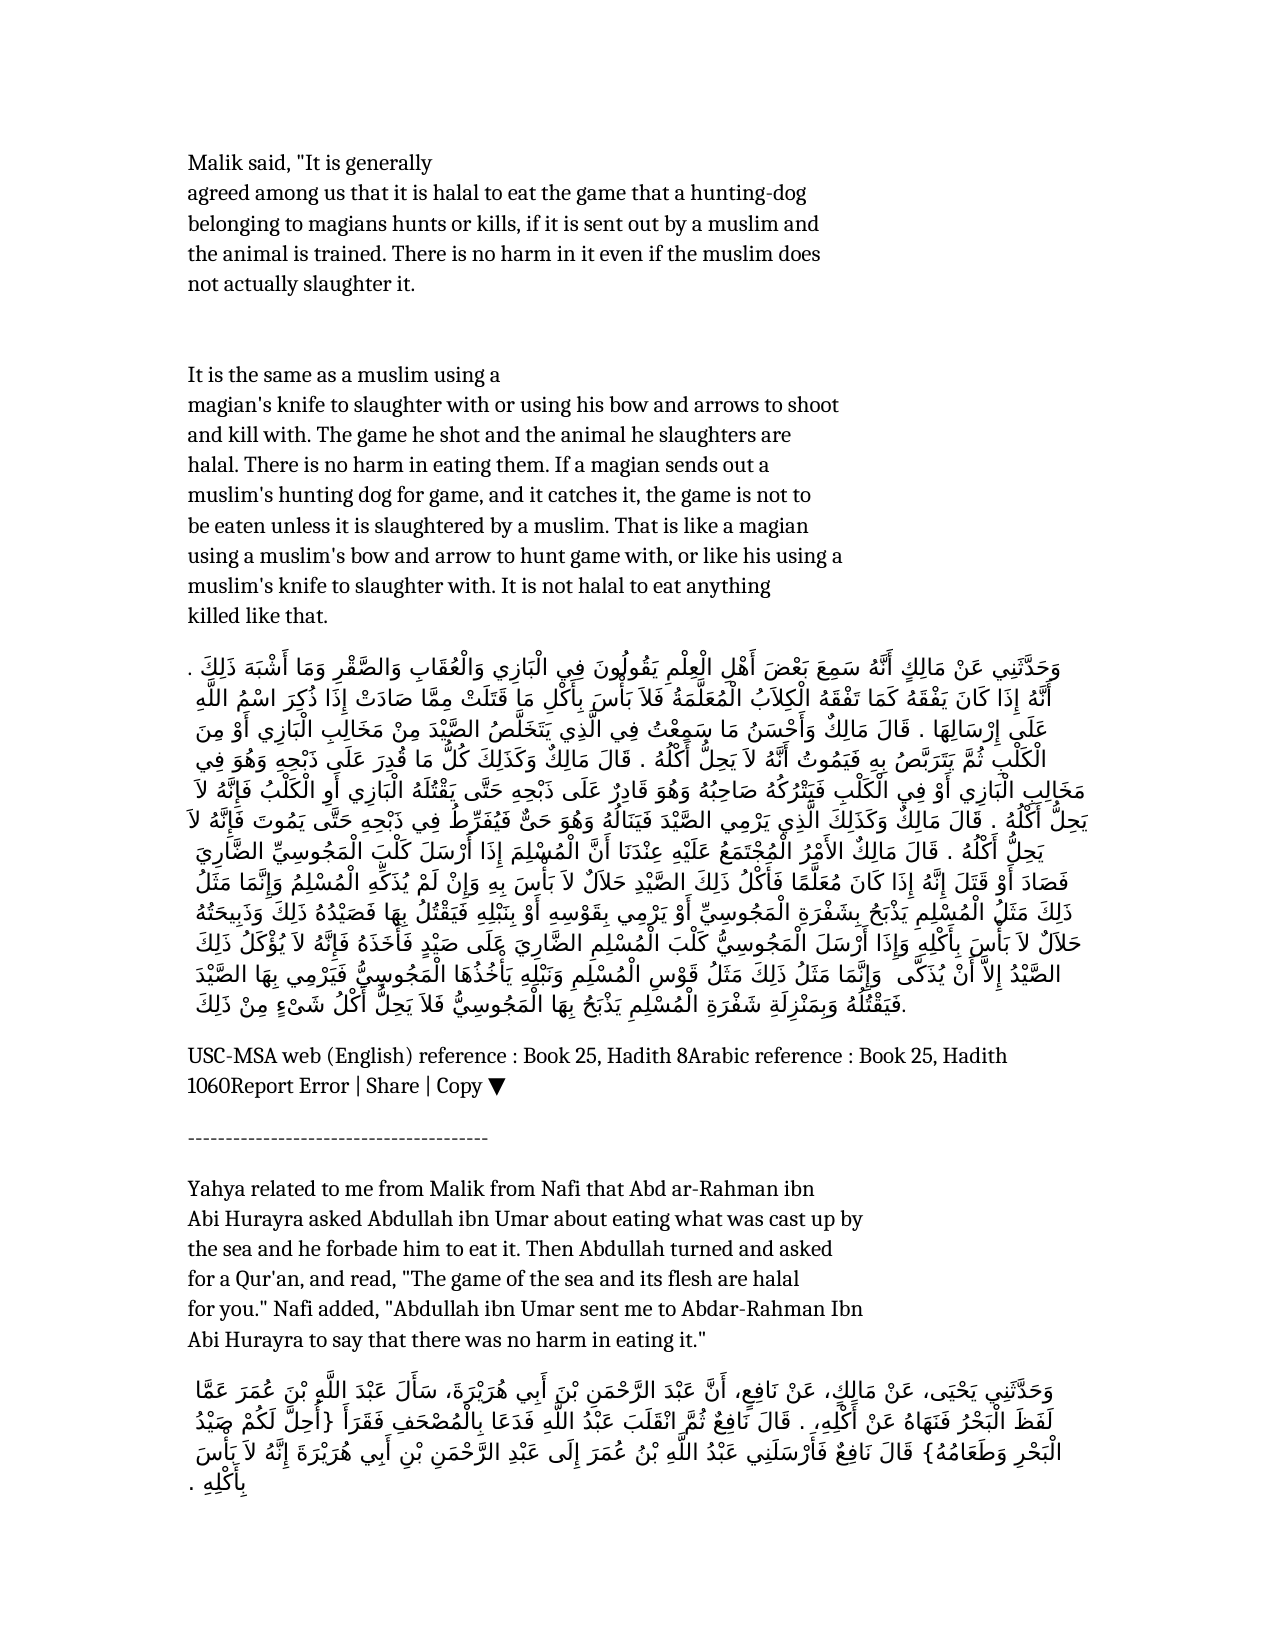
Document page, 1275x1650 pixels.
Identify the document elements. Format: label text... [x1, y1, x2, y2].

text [187, 150, 1087, 629]
text USC-MSA web (English) reference : Book 25, Hadith 8Arabic reference : Book 25, Hadith 1060Report Error | Share | Copy ▼ [187, 1043, 1087, 1100]
text Yahya related to me from Malik from Nafi that Abd ar-Rahman ibn Abi Hurayra asked Abdullah ibn Umar about eating what was cast up by the sea and he forbade him to eat it. Then Abdullah turned and asked for a Qur'an, and read, "The game of the sea and its flesh are halal for you." Nafi added, "Abdullah ibn Umar sent me to Abdar-Rahman Ibn Abi Hurayra to say that there was no harm in eating it." [187, 1175, 1087, 1353]
text ---------------------------------------- [187, 1124, 1087, 1151]
text .‏ وَحَدَّثَنِي عَنْ مَالِكٍ أَنَّهُ سَمِعَ بَعْضَ أَهْلِ الْعِلْمِ يَقُولُونَ فِي الْبَازِي وَالْعُقَابِ وَالصَّقْرِ وَمَا أَشْبَهَ ذَلِكَ أَنَّهُ إِذَا كَانَ يَفْقَهُ كَمَا تَفْقَهُ الْكِلاَبُ الْمُعَلَّمَةُ فَلاَ بَأْسَ بِأَكْلِ مَا قَتَلَتْ مِمَّا صَادَتْ إِذَا ذُكِرَ اسْمُ اللَّهِ عَلَى إِرْسَالِهَا ‏.‏ قَالَ مَالِكٌ وَأَحْسَنُ مَا سَمِعْتُ فِي الَّذِي يَتَخَلَّصُ الصَّيْدَ مِنْ مَخَالِبِ الْبَازِي أَوْ مِنَ الْكَلْبِ ثُمَّ يَتَرَبَّصُ بِهِ فَيَمُوتُ أَنَّهُ لاَ يَحِلُّ أَكْلُهُ ‏.‏ قَالَ مَالِكٌ وَكَذَلِكَ كُلُّ مَا قُدِرَ عَلَى ذَبْحِهِ وَهُوَ فِي مَخَالِبِ الْبَازِي أَوْ فِي الْكَلْبِ فَيَتْرُكُهُ صَاحِبُهُ وَهُوَ قَادِرٌ عَلَى ذَبْحِهِ حَتَّى يَقْتُلَهُ الْبَازِي أَوِ الْكَلْبُ فَإِنَّهُ لاَ يَحِلُّ أَكْلُهُ ‏.‏ قَالَ مَالِكٌ وَكَذَلِكَ الَّذِي يَرْمِي الصَّيْدَ فَيَنَالُهُ وَهُوَ حَىٌّ فَيُفَرِّطُ فِي ذَبْحِهِ حَتَّى يَمُوتَ فَإِنَّهُ لاَ يَحِلُّ أَكْلُهُ ‏.‏ قَالَ مَالِكٌ الأَمْرُ الْمُجْتَمَعُ عَلَيْهِ عِنْدَنَا أَنَّ الْمُسْلِمَ إِذَا أَرْسَلَ كَلْبَ الْمَجُوسِيِّ الضَّارِيَ فَصَادَ أَوْ قَتَلَ إِنَّهُ إِذَا كَانَ مُعَلَّمًا فَأَكْلُ ذَلِكَ الصَّيْدِ حَلاَلٌ لاَ بَأْسَ بِهِ وَإِنْ لَمْ يُذَكِّهِ الْمُسْلِمُ وَإِنَّمَا مَثَلُ ذَلِكَ مَثَلُ الْمُسْلِمِ يَذْبَحُ بِشَفْرَةِ الْمَجُوسِيِّ أَوْ يَرْمِي بِقَوْسِهِ أَوْ بِنَبْلِهِ فَيَقْتُلُ بِهَا فَصَيْدُهُ ذَلِكَ وَذَبِيحَتُهُ حَلاَلٌ لاَ بَأْسَ بِأَكْلِهِ وَإِذَا أَرْسَلَ الْمَجُوسِيُّ كَلْبَ الْمُسْلِمِ الضَّارِيَ عَلَى صَيْدٍ فَأَخَذَهُ فَإِنَّهُ لاَ يُؤْكَلُ ذَلِكَ الصَّيْدُ إِلاَّ أَنْ يُذَكَّى وَإِنَّمَا مَثَلُ ذَلِكَ مَثَلُ قَوْسِ الْمُسْلِمِ وَنَبْلِهِ يَأْخُذُهَا الْمَجُوسِيُّ فَيَرْمِي بِهَا الصَّيْدَ فَيَقْتُلُهُ وَبِمَنْزِلَةِ شَفْرَةِ الْمُسْلِمِ يَذْبَحُ بِهَا الْمَجُوسِيُّ فَلاَ يَحِلُّ أَكْلُ شَىْءٍ مِنْ ذَلِكَ ‏. [187, 654, 1087, 1018]
text وَحَدَّثَنِي يَحْيَى، عَنْ مَالِكٍ، عَنْ نَافِعٍ، أَنَّ عَبْدَ الرَّحْمَنِ بْنَ أَبِي هُرَيْرَةَ، سَأَلَ عَبْدَ اللَّهِ بْنَ عُمَرَ عَمَّا لَفَظَ الْبَحْرُ فَنَهَاهُ عَنْ أَكْلِهِ، ‏.‏ قَالَ نَافِعٌ ثُمَّ انْقَلَبَ عَبْدُ اللَّهِ فَدَعَا بِالْمُصْحَفِ فَقَرَأَ ‏{‏أُحِلَّ لَكُمْ صَيْدُ الْبَحْرِ وَطَعَامُهُ‏}‏ قَالَ نَافِعٌ فَأَرْسَلَنِي عَبْدُ اللَّهِ بْنُ عُمَرَ إِلَى عَبْدِ الرَّحْمَنِ بْنِ أَبِي هُرَيْرَةَ إِنَّهُ لاَ بَأْسَ بِأَكْلِهِ ‏.‏ [187, 1377, 1087, 1496]
